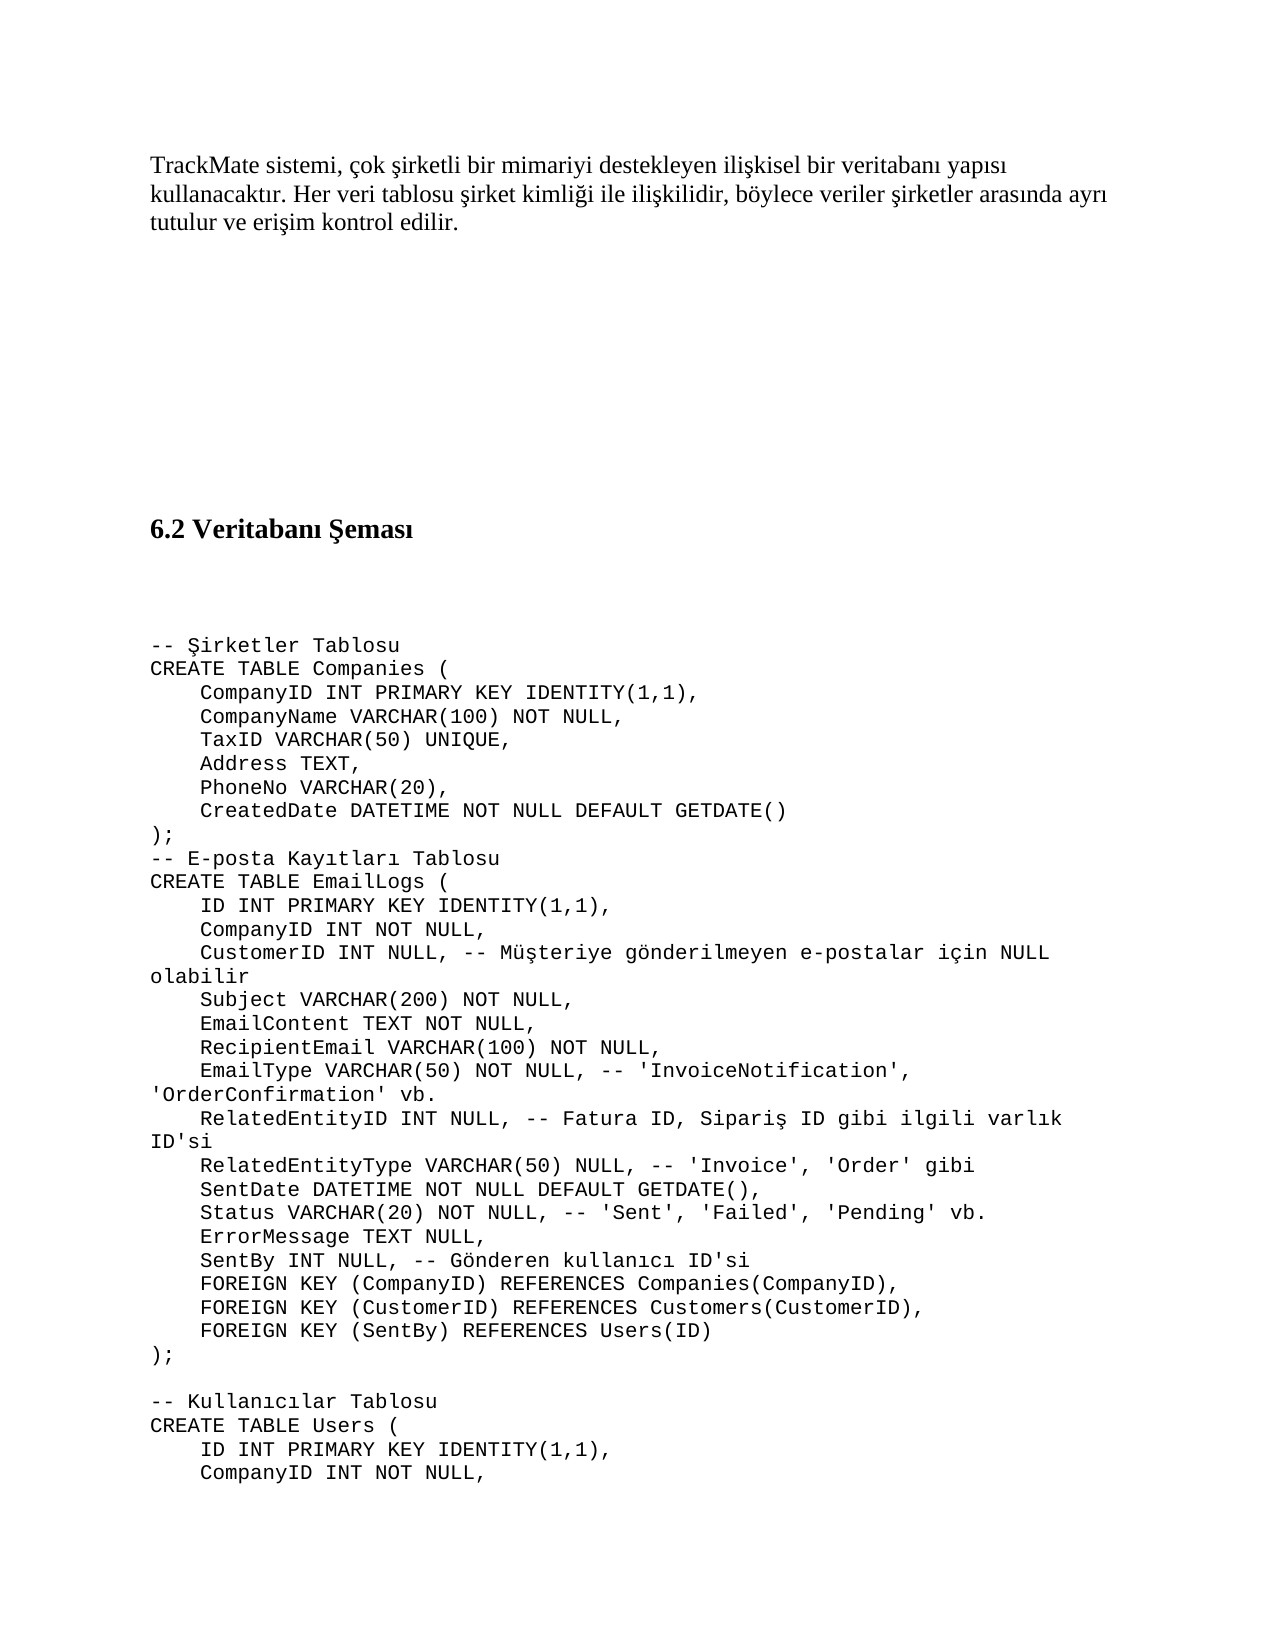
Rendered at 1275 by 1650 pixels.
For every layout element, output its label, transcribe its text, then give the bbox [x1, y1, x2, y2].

text ); [150, 824, 1125, 848]
text CREATE TABLE EmailLogs ( [150, 871, 1125, 895]
text -- E-posta Kayıtları Tablosu [150, 848, 1125, 871]
text FOREIGN KEY (SentBy) REFERENCES Users(ID) [150, 1321, 1125, 1344]
text ID INT PRIMARY KEY IDENTITY(1,1), [150, 895, 1125, 918]
text PhoneNo VARCHAR(20), [150, 777, 1125, 800]
text Subject VARCHAR(200) NOT NULL, [150, 989, 1125, 1013]
text FOREIGN KEY (CustomerID) REFERENCES Customers(CustomerID), [150, 1297, 1125, 1321]
text Status VARCHAR(20) NOT NULL, -- 'Sent', 'Failed', 'Pending' vb. [150, 1202, 1125, 1226]
text CustomerID INT NULL, -- Müşteriye gönderilmeyen e-postalar için NULL olabilir [150, 942, 1125, 989]
text -- Kullanıcılar Tablosu [150, 1391, 1125, 1415]
text RecipientEmail VARCHAR(100) NOT NULL, [150, 1037, 1125, 1060]
text 6.2 Veritabanı Şeması [150, 512, 1125, 544]
text Address TEXT, [150, 753, 1125, 777]
text CompanyID INT PRIMARY KEY IDENTITY(1,1), [150, 682, 1125, 706]
text ErrorMessage TEXT NULL, [150, 1226, 1125, 1249]
text CreatedDate DATETIME NOT NULL DEFAULT GETDATE() [150, 800, 1125, 824]
text CompanyID INT NOT NULL, [150, 918, 1125, 942]
text -- Şirketler Tablosu [150, 635, 1125, 658]
text TrackMate sistemi, çok şirketli bir mimariyi destekleyen ilişkisel bir veritabanı yapısı kullanacaktır. Her veri tablosu şirket kimliği ile ilişkilidir, böylece veriler şirketler arasında ayrı tutulur ve erişim kontrol edilir. [150, 150, 1125, 236]
text CREATE TABLE Companies ( [150, 658, 1125, 682]
text RelatedEntityID INT NULL, -- Fatura ID, Sipariş ID gibi ilgili varlık ID'si [150, 1108, 1125, 1155]
text TaxID VARCHAR(50) UNIQUE, [150, 729, 1125, 753]
text RelatedEntityType VARCHAR(50) NULL, -- 'Invoice', 'Order' gibi [150, 1155, 1125, 1179]
text ID INT PRIMARY KEY IDENTITY(1,1), [150, 1439, 1125, 1462]
text EmailContent TEXT NOT NULL, [150, 1013, 1125, 1037]
text FOREIGN KEY (CompanyID) REFERENCES Companies(CompanyID), [150, 1273, 1125, 1297]
text CompanyName VARCHAR(100) NOT NULL, [150, 706, 1125, 729]
text SentBy INT NULL, -- Gönderen kullanıcı ID'si [150, 1249, 1125, 1273]
text CompanyID INT NOT NULL, [150, 1462, 1125, 1486]
text SentDate DATETIME NOT NULL DEFAULT GETDATE(), [150, 1179, 1125, 1202]
text EmailType VARCHAR(50) NOT NULL, -- 'InvoiceNotification', 'OrderConfirmation' vb. [150, 1060, 1125, 1108]
text ); [150, 1344, 1125, 1368]
text CREATE TABLE Users ( [150, 1415, 1125, 1439]
